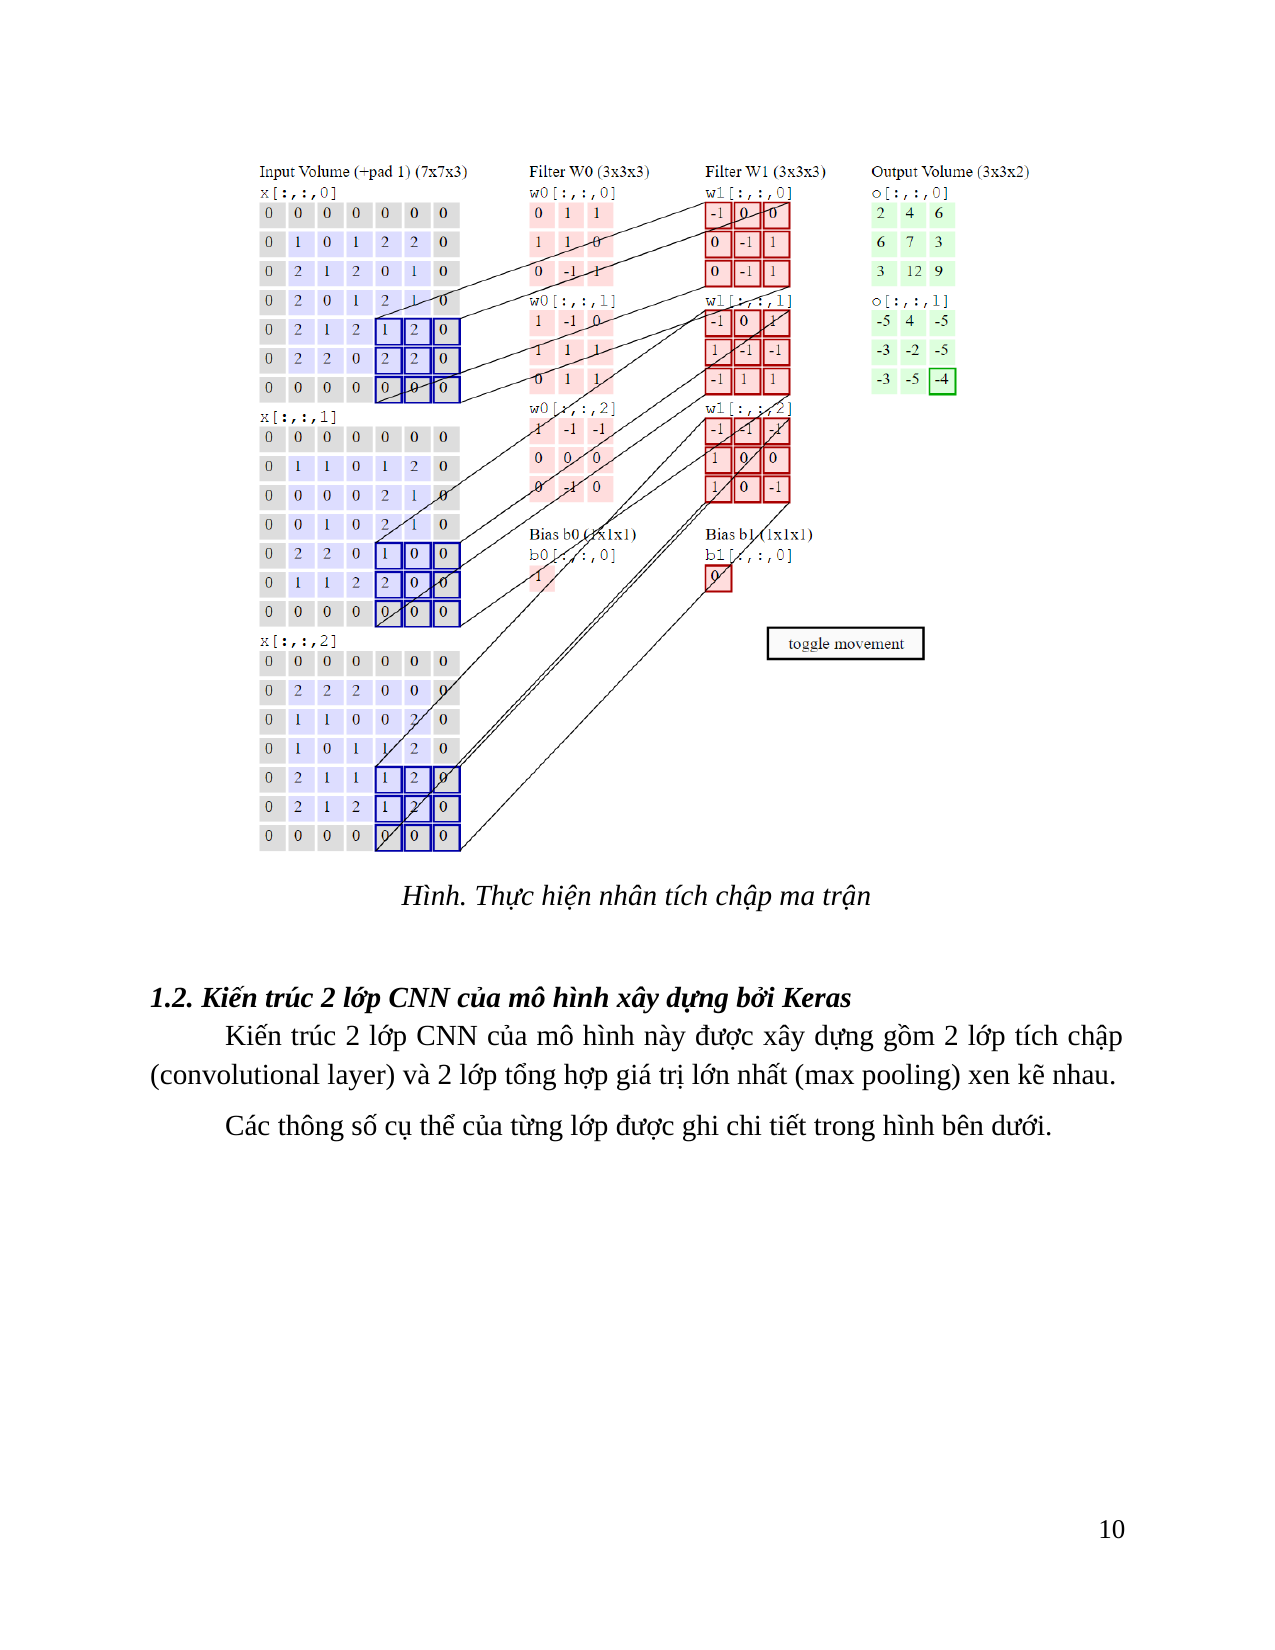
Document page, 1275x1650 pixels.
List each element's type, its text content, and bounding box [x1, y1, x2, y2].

text Các thông số cụ thể của từng lớp được ghi chi tiết trong hình bên dưới. [150, 1108, 1125, 1141]
text Kiến trúc 2 lớp CNN của mô hình này được xây dựng gồm 2 lớp tích chập (convolutional layer) và 2 lớp tổng hợp giá trị lớn nhất (max pooling) xen kẽ nhau. [150, 1018, 1125, 1090]
picture [228, 150, 1047, 861]
text Hình. Thực hiện nhân tích chập ma trận [150, 878, 1125, 911]
subtitle 1.2. Kiến trúc 2 lớp CNN của mô hình xây dựng bởi Keras [150, 980, 1125, 1013]
